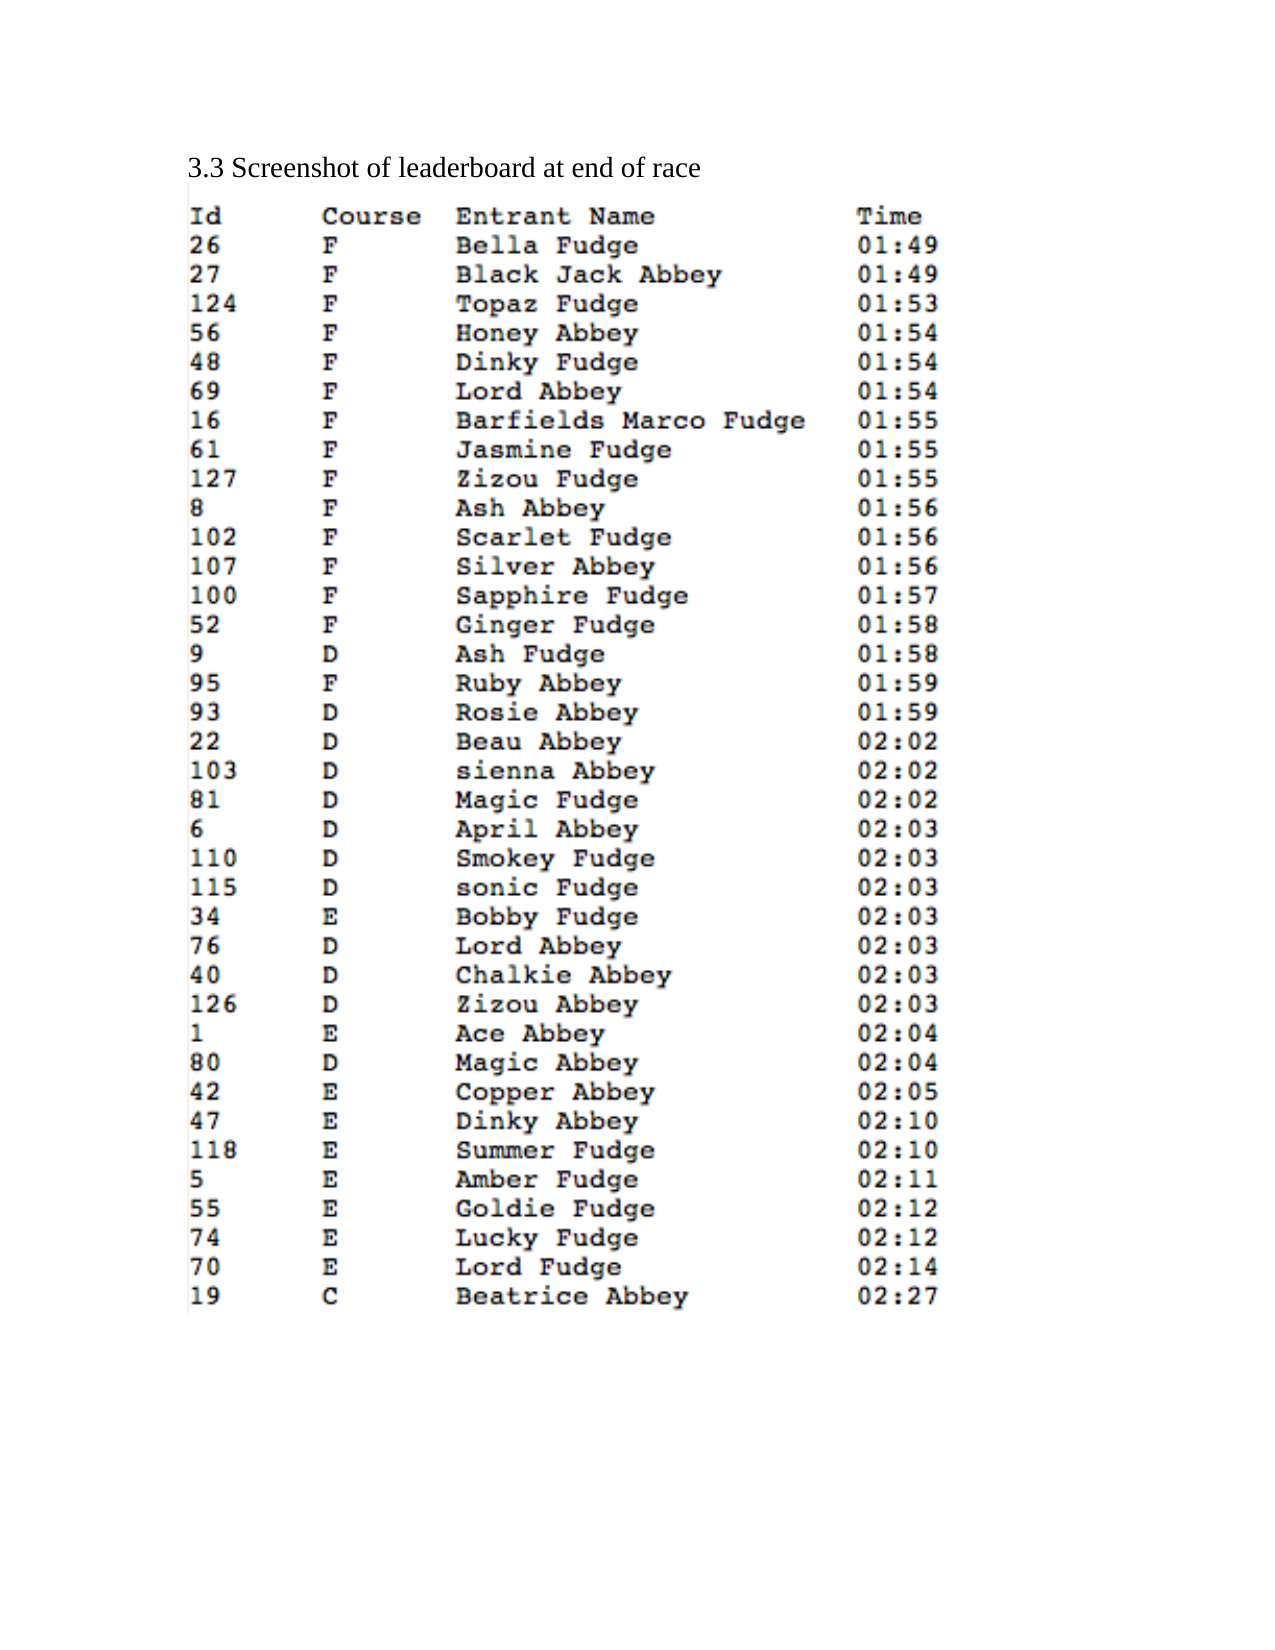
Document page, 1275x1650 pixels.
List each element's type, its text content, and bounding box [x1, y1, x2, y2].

picture [187, 183, 1003, 1313]
text 3.3 Screenshot of leaderboard at end of race [187, 150, 1087, 183]
